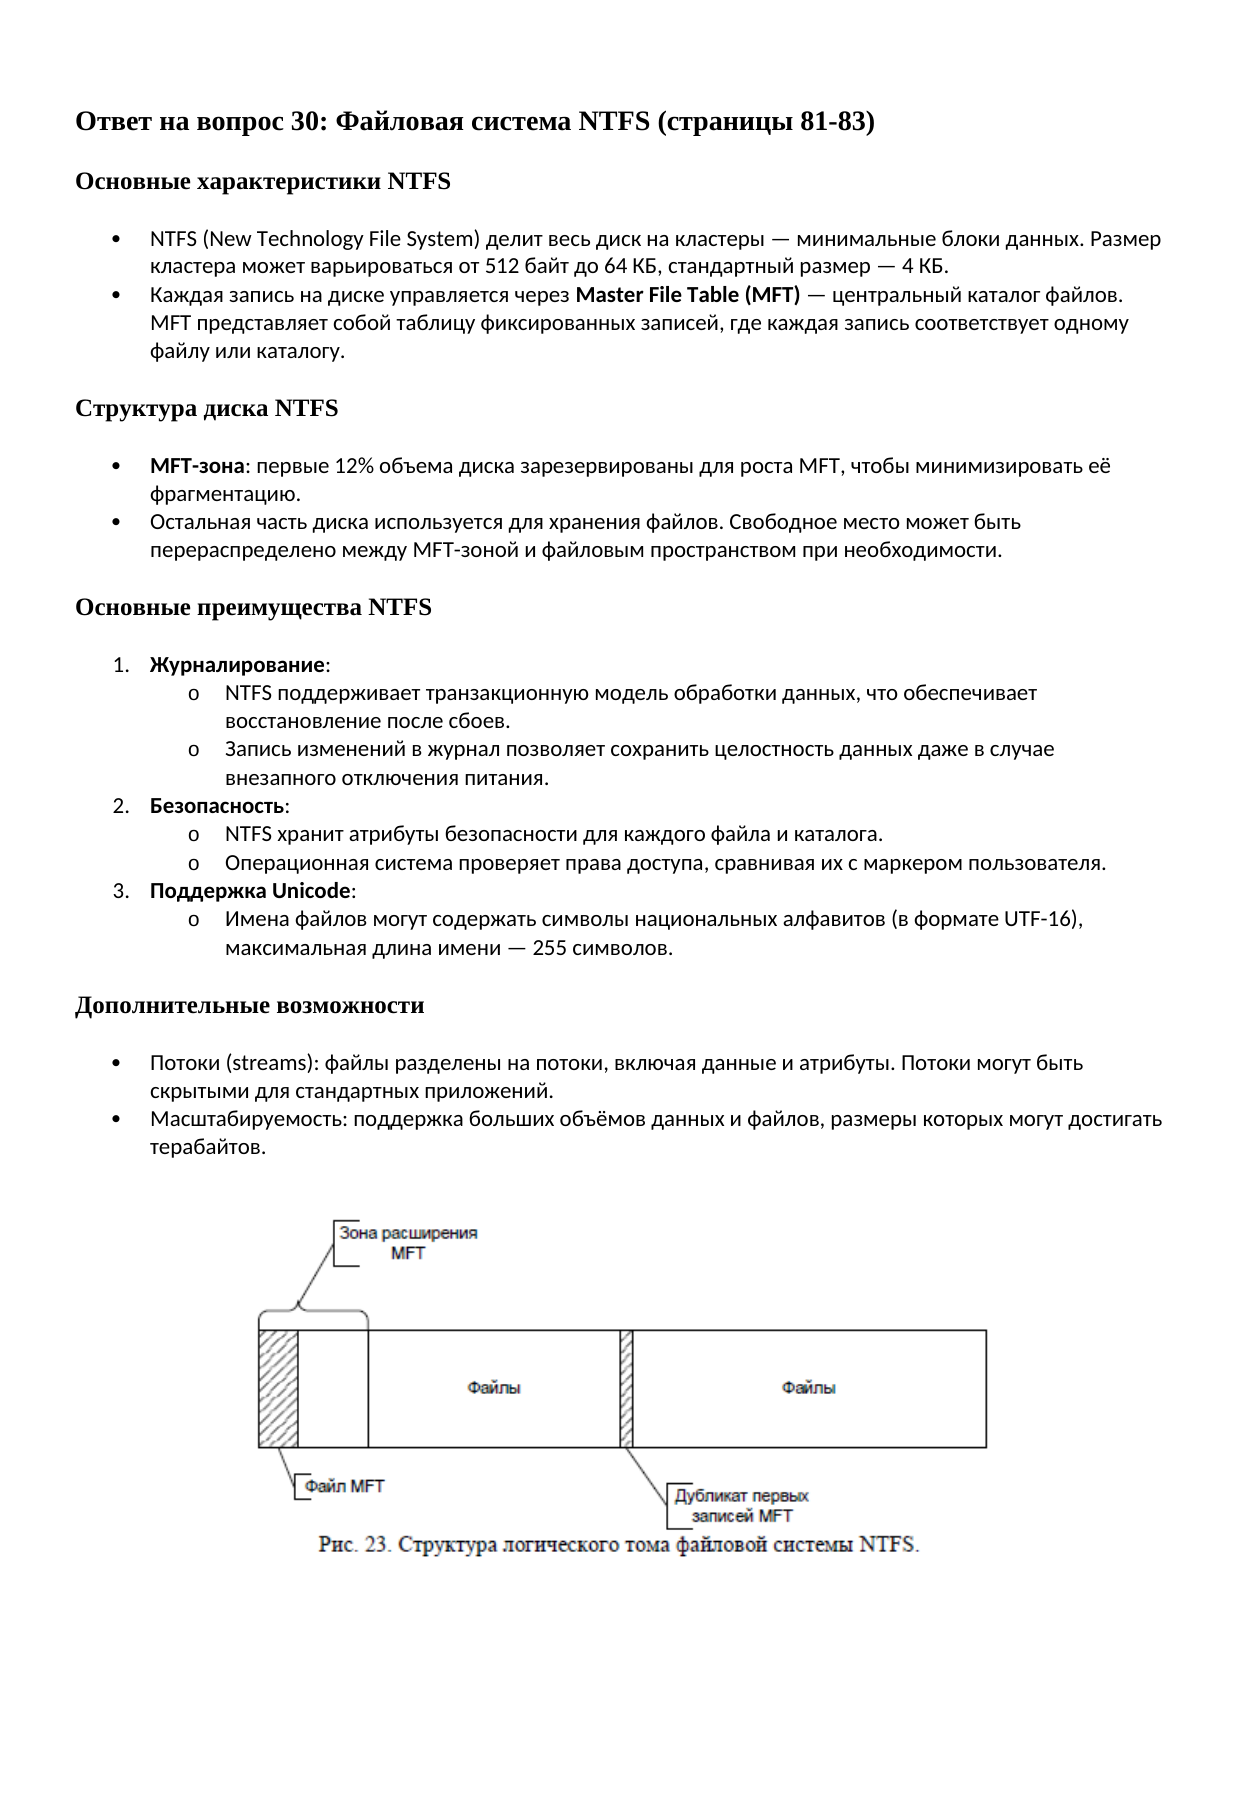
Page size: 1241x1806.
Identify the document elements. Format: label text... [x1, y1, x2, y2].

list NTFS поддерживает транзакционную модель обработки данных, что обеспечивает восстановление после сбоев. [187, 678, 1165, 734]
list Остальная часть диска используется для хранения файлов. Свободное место может быть перераспределено между MFT-зоной и файловым пространством при необходимости. [112, 507, 1165, 563]
list Потоки (streams): файлы разделены на потоки, включая данные и атрибуты. Потоки могут быть скрытыми для стандартных приложений. [112, 1048, 1165, 1104]
list Операционная система проверяет права доступа, сравнивая их с маркером пользователя. [187, 848, 1165, 876]
list Запись изменений в журнал позволяет сохранить целостность данных даже в случае внезапного отключения питания. [187, 734, 1165, 791]
subtitle Основные преимущества NTFS [75, 592, 1165, 621]
list Безопасность: [112, 791, 1165, 819]
list Поддержка Unicode: [112, 876, 1165, 904]
subtitle Структура диска NTFS [75, 393, 1165, 422]
subtitle Ответ на вопрос 30: Файловая система NTFS (страницы 81-83) [75, 104, 1165, 137]
list NTFS хранит атрибуты безопасности для каждого файла и каталога. [187, 819, 1165, 848]
subtitle Основные характеристики NTFS [75, 166, 1165, 194]
list Каждая запись на диске управляется через Master File Table (MFT) — центральный каталог файлов. MFT представляет собой таблицу фиксированных записей, где каждая запись соответствует одному файлу или каталогу. [112, 280, 1165, 364]
picture [238, 1189, 1003, 1566]
list Масштабируемость: поддержка больших объёмов данных и файлов, размеры которых могут достигать терабайтов. [112, 1104, 1165, 1160]
subtitle Дополнительные возможности [75, 990, 1165, 1019]
list NTFS (New Technology File System) делит весь диск на кластеры — минимальные блоки данных. Размер кластера может варьироваться от 512 байт до 64 КБ, стандартный размер — 4 КБ. [112, 224, 1165, 280]
list Имена файлов могут содержать символы национальных алфавитов (в формате UTF-16), максимальная длина имени — 255 символов. [187, 904, 1165, 961]
list MFT-зона: первые 12% объема диска зарезервированы для роста MFT, чтобы минимизировать её фрагментацию. [112, 451, 1165, 507]
list Журналирование: [112, 650, 1165, 678]
